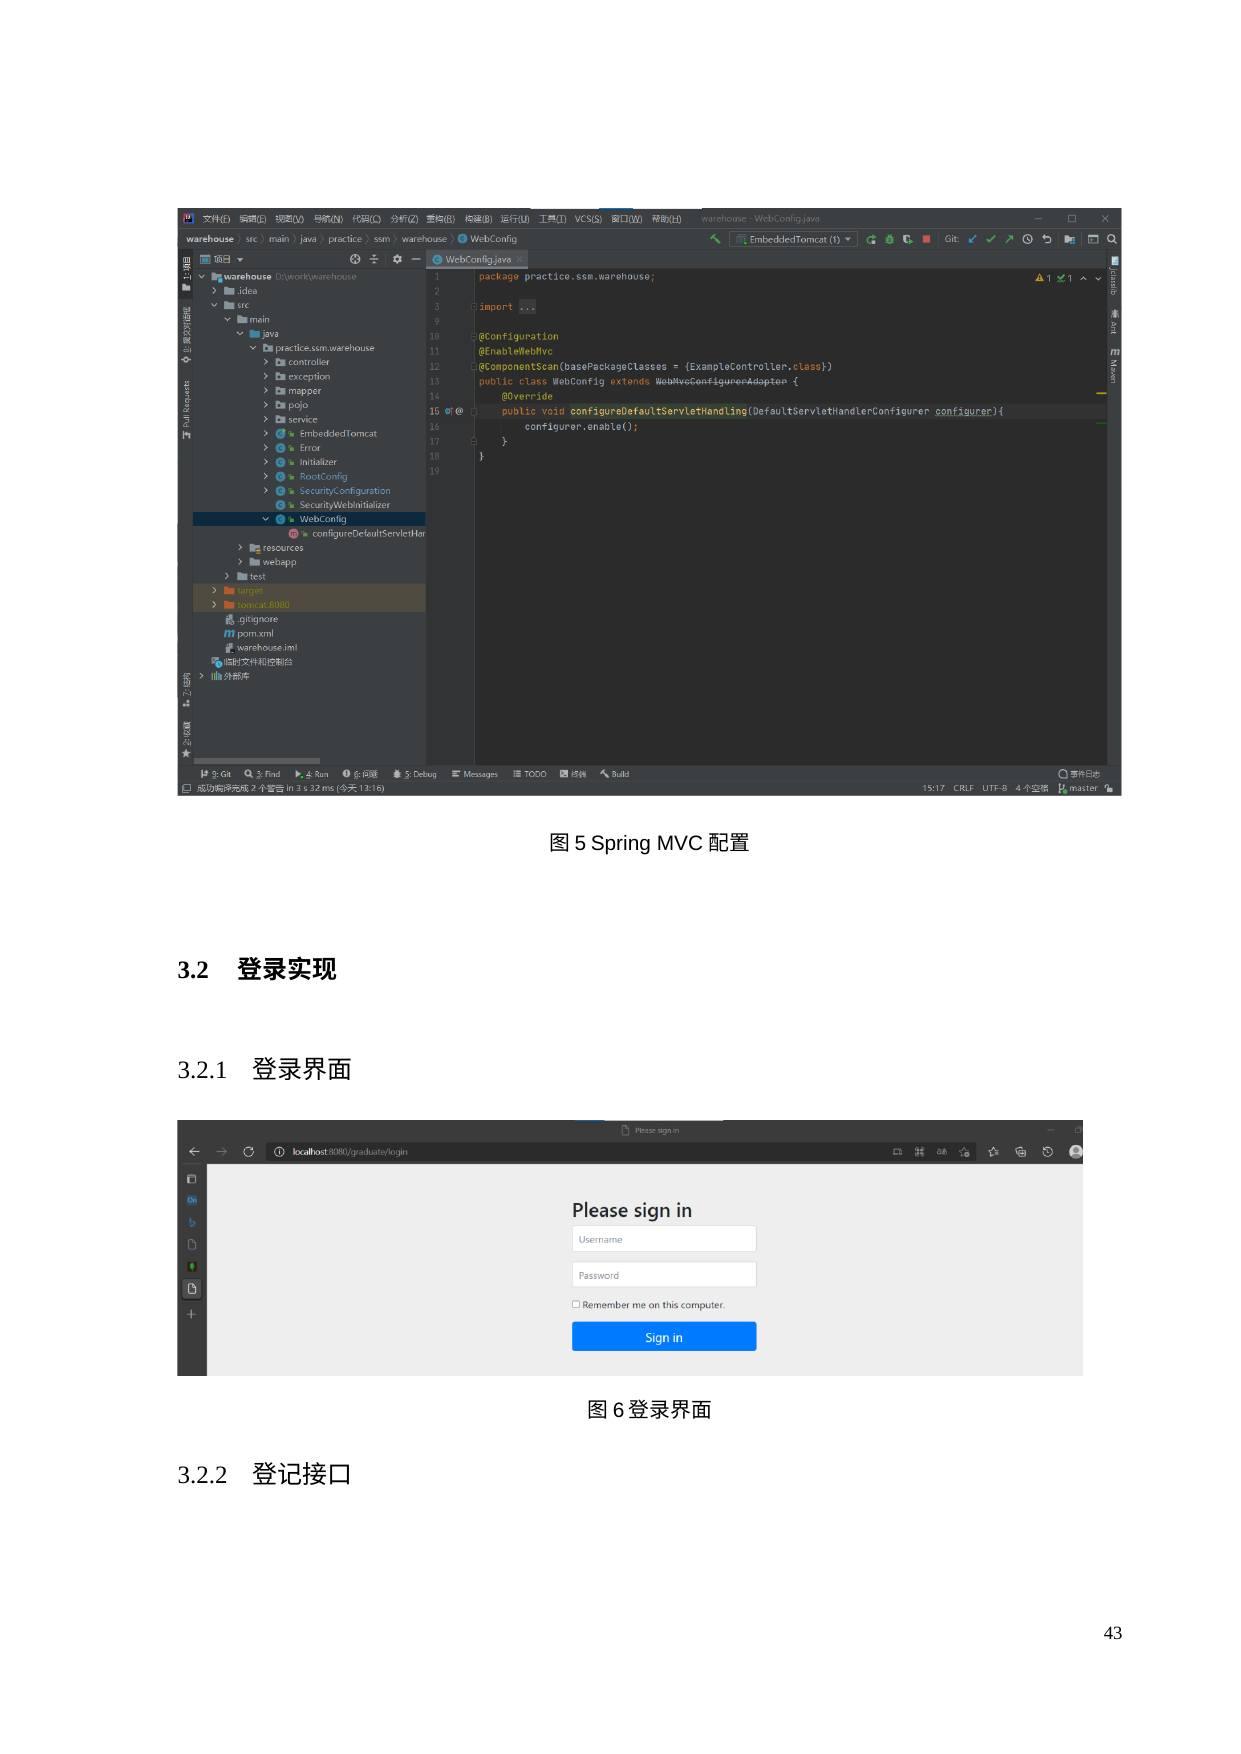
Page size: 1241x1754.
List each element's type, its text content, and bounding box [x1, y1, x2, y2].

picture [177, 1120, 1083, 1376]
text 登录实现 [177, 936, 1122, 1001]
text 登录界面 [177, 1035, 1122, 1100]
text 图 5 Spring MVC 配置 [177, 825, 1122, 857]
text 图 6 登录界面 [177, 1392, 1122, 1425]
picture [177, 208, 1122, 796]
text 登记接口 [177, 1440, 1122, 1505]
